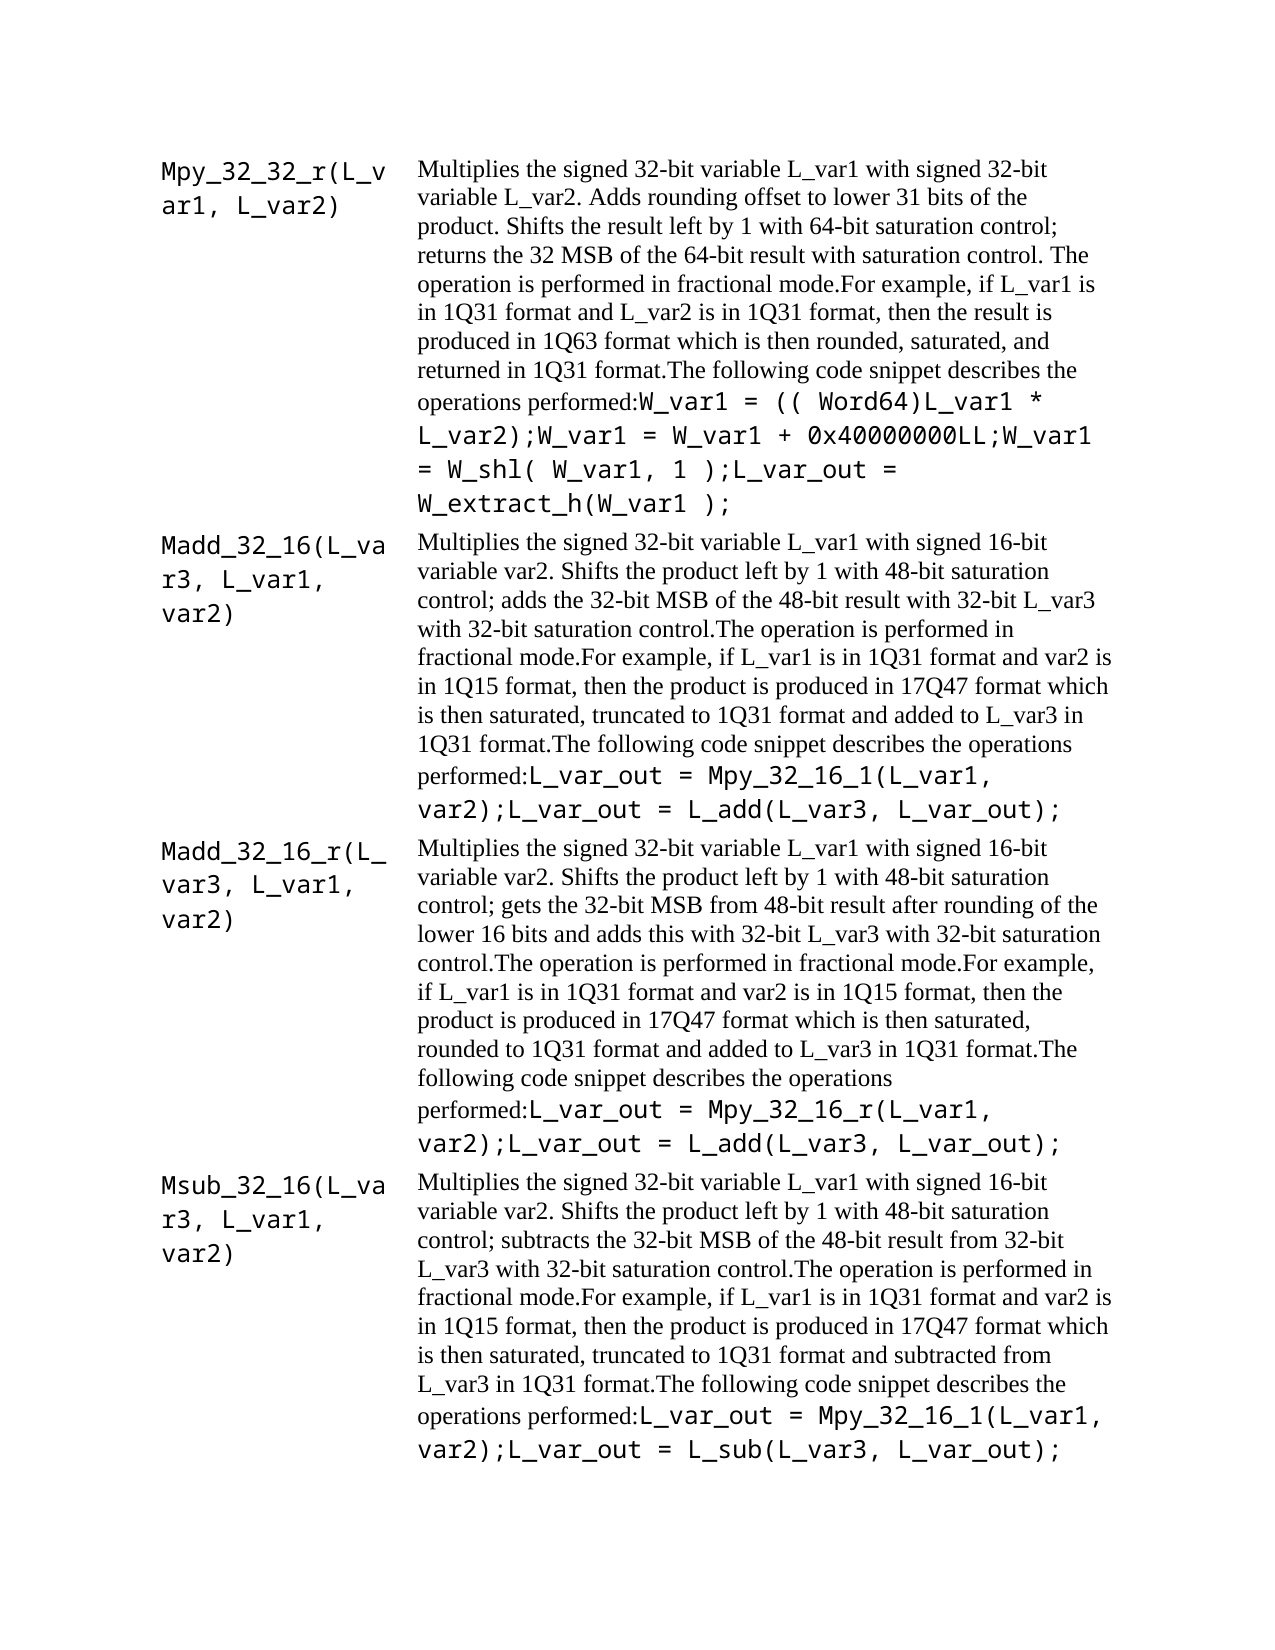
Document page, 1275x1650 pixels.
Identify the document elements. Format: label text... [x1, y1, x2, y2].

table_cell Multiplies the signed 32-bit variable L_var1 with signed 32-bit variable L_var2. Adds rounding offset to lower 31 bits of the product. Shifts the result left by 1 with 64-bit saturation control; returns the 32 MSB of the 64-bit result with saturation control. The operation is performed in fractional mode.For example, if L_var1 is in 1Q31 format and L_var2 is in 1Q31 format, then the result is produced in 1Q63 format which is then rounded, saturated, and returned in 1Q31 format.The following code snippet describes the operations performed:W_var1 = (( Word64)L_var1 * L_var2);W_var1 = W_var1 + 0x40000000LL;W_var1 = W_shl( W_var1, 1 );L_var_out = W_extract_h(W_var1 ); [406, 150, 1125, 524]
table_cell Msub_32_16(L_var3, L_var1, var2) [150, 1164, 406, 1469]
table_cell Mpy_32_32_r(L_var1, L_var2) [150, 150, 406, 524]
table_cell Multiplies the signed 32-bit variable L_var1 with signed 16-bit variable var2. Shifts the product left by 1 with 48-bit saturation control; subtracts the 32-bit MSB of the 48-bit result from 32-bit L_var3 with 32-bit saturation control.The operation is performed in fractional mode.For example, if L_var1 is in 1Q31 format and var2 is in 1Q15 format, then the product is produced in 17Q47 format which is then saturated, truncated to 1Q31 format and subtracted from L_var3 in 1Q31 format.The following code snippet describes the operations performed:L_var_out = Mpy_32_16_1(L_var1, var2);L_var_out = L_sub(L_var3, L_var_out); [406, 1164, 1125, 1469]
table_cell Multiplies the signed 32-bit variable L_var1 with signed 16-bit variable var2. Shifts the product left by 1 with 48-bit saturation control; gets the 32-bit MSB from 48-bit result after rounding of the lower 16 bits and adds this with 32-bit L_var3 with 32-bit saturation control.The operation is performed in fractional mode.For example, if L_var1 is in 1Q31 format and var2 is in 1Q15 format, then the product is produced in 17Q47 format which is then saturated, rounded to 1Q31 format and added to L_var3 in 1Q31 format.The following code snippet describes the operations performed:L_var_out = Mpy_32_16_r(L_var1, var2);L_var_out = L_add(L_var3, L_var_out); [406, 829, 1125, 1164]
table_cell Madd_32_16(L_var3, L_var1, var2) [150, 524, 406, 829]
table_cell Madd_32_16_r(L_var3, L_var1, var2) [150, 829, 406, 1164]
table_cell Multiplies the signed 32-bit variable L_var1 with signed 16-bit variable var2. Shifts the product left by 1 with 48-bit saturation control; adds the 32-bit MSB of the 48-bit result with 32-bit L_var3 with 32-bit saturation control.The operation is performed in fractional mode.For example, if L_var1 is in 1Q31 format and var2 is in 1Q15 format, then the product is produced in 17Q47 format which is then saturated, truncated to 1Q31 format and added to L_var3 in 1Q31 format.The following code snippet describes the operations performed:L_var_out = Mpy_32_16_1(L_var1, var2);L_var_out = L_add(L_var3, L_var_out); [406, 524, 1125, 829]
